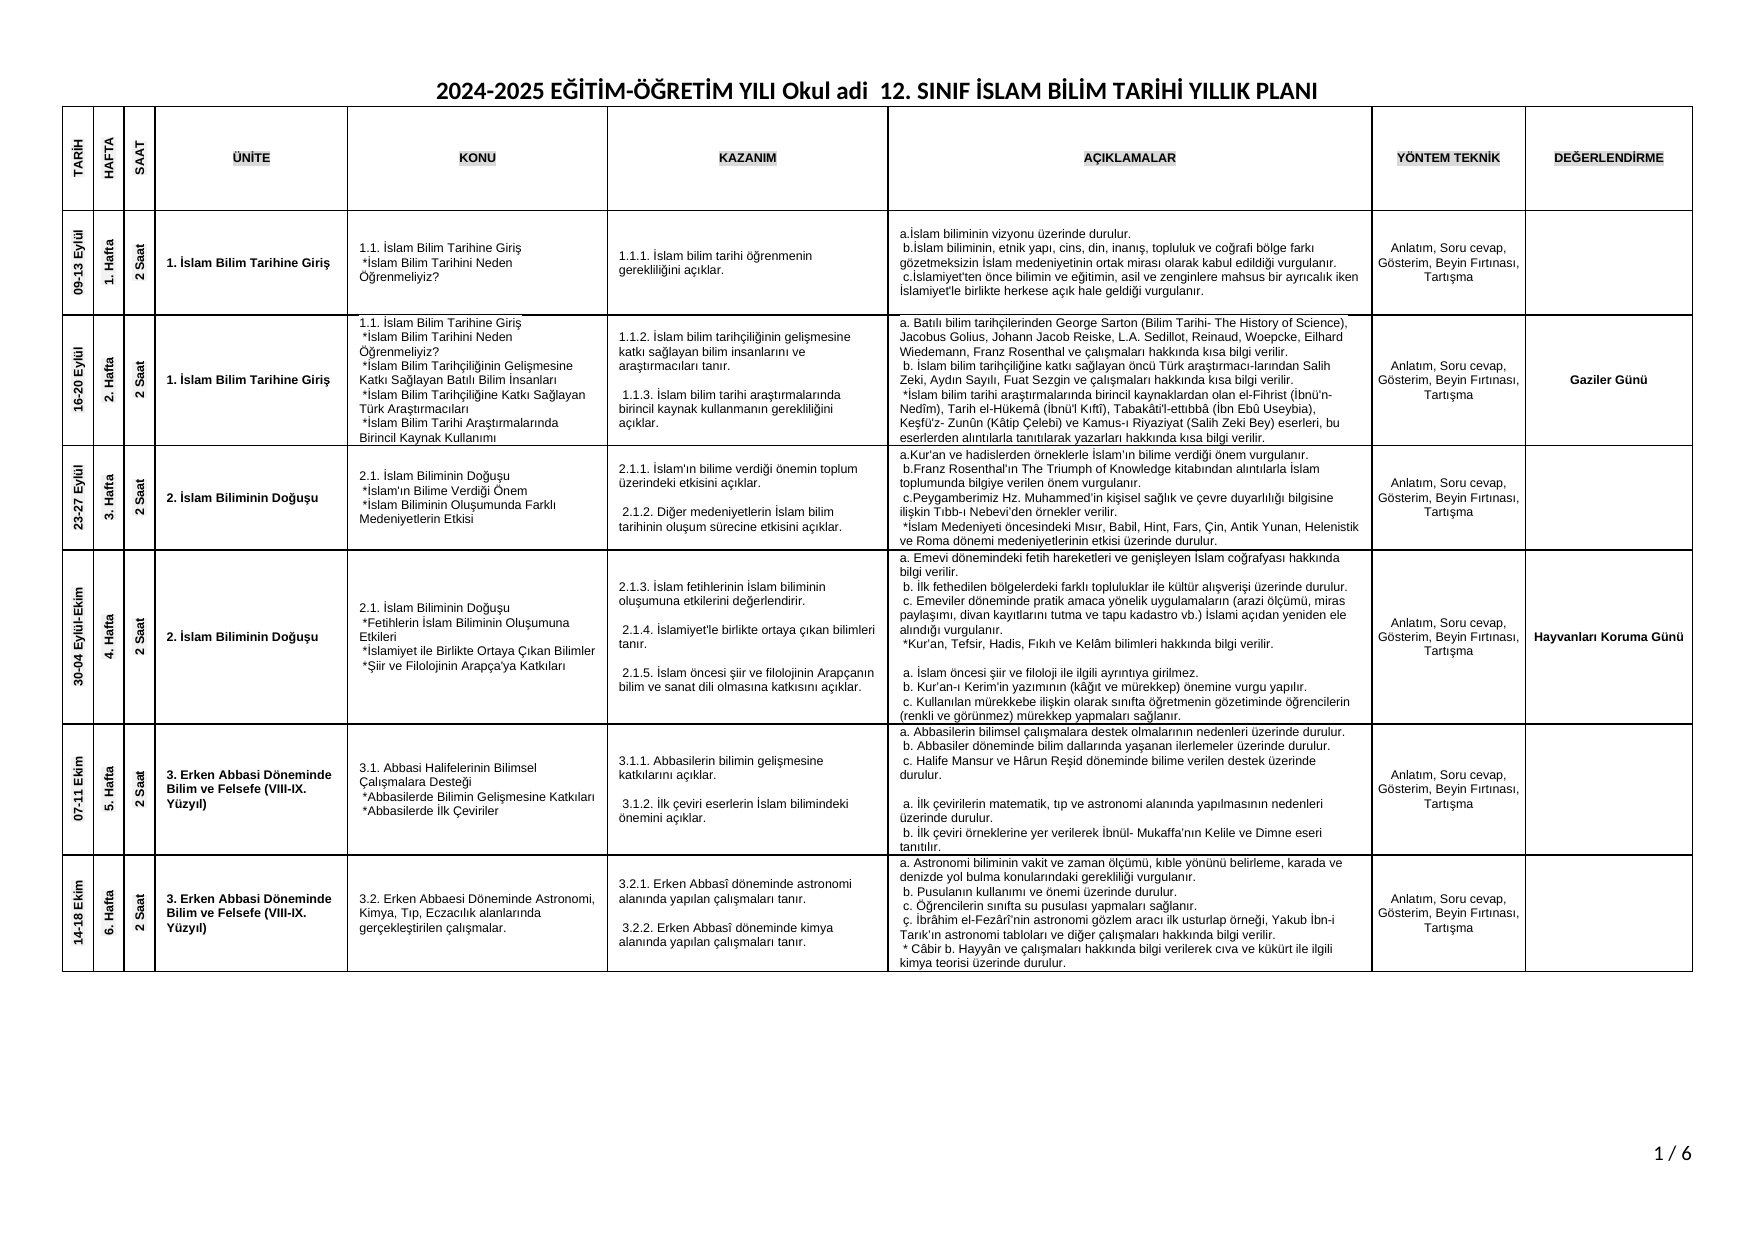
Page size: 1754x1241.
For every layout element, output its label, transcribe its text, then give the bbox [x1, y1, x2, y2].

table_header KONU [348, 107, 607, 210]
table_cell 16-20 Eylül [63, 316, 93, 445]
table_cell 1. Hafta [94, 211, 123, 314]
table_cell 2 Saat [125, 446, 154, 549]
table_header YÖNTEM TEKNİK [1373, 107, 1525, 210]
table_cell 2 Saat [125, 725, 154, 854]
table_cell Gaziler Günü [1526, 316, 1692, 445]
table_cell a. Abbasilerin bilimsel çalışmalara destek olmalarının nedenleri üzerinde durulur. b. Abbasiler döneminde bilim dallarında yaşanan ilerlemeler üzerinde durulur. c. Halife Mansur ve Hârun Reşid döneminde bilime verilen destek üzerinde durulur. a. İlk çevirilerin matematik, tıp ve astronomi alanında yapılmasının nedenleri üzerinde durulur. b. İlk çeviri örneklerine yer verilerek İbnül- Mukaffa’nın Kelile ve Dimne eseri tanıtılır. [889, 725, 1371, 854]
table_cell Anlatım, Soru cevap, Gösterim, Beyin Fırtınası, Tartışma [1373, 551, 1525, 723]
table_cell [1526, 856, 1692, 971]
table_cell 3.2.1. Erken Abbasî döneminde astronomi alanında yapılan çalışmaları tanır. 3.2.2. Erken Abbasî döneminde kimya alanında yapılan çalışmaları tanır. [608, 856, 887, 971]
table_cell Anlatım, Soru cevap, Gösterim, Beyin Fırtınası, Tartışma [1373, 316, 1525, 445]
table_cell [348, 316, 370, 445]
table_header SAAT [125, 107, 154, 210]
table_cell 3. Erken Abbasi Döneminde Bilim ve Felsefe (VIII-IX. Yüzyıl) [156, 725, 347, 854]
table_cell 2 Saat [125, 856, 154, 971]
table_cell [1526, 446, 1692, 549]
table_cell 5. Hafta [94, 725, 123, 854]
table_cell a.Kur'an ve hadislerden örneklerle İslam’ın bilime verdiği önem vurgulanır. b.Franz Rosenthal'ın The Triumph of Knowledge kitabından alıntılarla İslam toplumunda bilgiye verilen önem vurgulanır. c.Peygamberimiz Hz. Muhammed’in kişisel sağlık ve çevre duyarlılığı bilgisine ilişkin Tıbb-ı Nebevi’den örnekler verilir. *İslam Medeniyeti öncesindeki Mısır, Babil, Hint, Fars, Çin, Antik Yunan, Helenistik ve Roma dönemi medeniyetlerinin etkisi üzerinde durulur. [889, 446, 1371, 549]
table_cell [1526, 725, 1692, 854]
table_cell 1.1. İslam Bilim Tarihine Giriş *İslam Bilim Tarihini Neden Öğrenmeliyiz? [348, 211, 607, 314]
table_cell 2. İslam Biliminin Doğuşu [156, 446, 347, 549]
table_header ÜNİTE [156, 107, 347, 210]
table_cell Anlatım, Soru cevap, Gösterim, Beyin Fırtınası, Tartışma [1373, 725, 1525, 854]
table_cell a. Astronomi biliminin vakit ve zaman ölçümü, kıble yönünü belirleme, karada ve denizde yol bulma konularındaki gerekliliği vurgulanır. b. Pusulanın kullanımı ve önemi üzerinde durulur. c. Öğrencilerin sınıfta su pusulası yapmaları sağlanır. ç. İbrâhim el-Fezârî’nin astronomi gözlem aracı ilk usturlap örneği, Yakub İbn-i Tarık’ın astronomi tabloları ve diğer çalışmaları hakkında bilgi verilir. * Câbir b. Hayyân ve çalışmaları hakkında bilgi verilerek cıva ve kükürt ile ilgili kimya teorisi üzerinde durulur. [889, 856, 1371, 971]
table_cell 1. İslam Bilim Tarihine Giriş [156, 316, 347, 445]
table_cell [156, 856, 347, 971]
table_cell Anlatım, Soru cevap, Gösterim, Beyin Fırtınası, Tartışma [1373, 446, 1525, 549]
table_cell 09-13 Eylül [63, 211, 93, 314]
table_header AÇIKLAMALAR [889, 107, 1371, 210]
table_cell 2 Saat [125, 211, 154, 314]
table_cell 2.1.1. İslam'ın bilime verdiği önemin toplum üzerindeki etkisini açıklar. 2.1.2. Diğer medeniyetlerin İslam bilim tarihinin oluşum sürecine etkisini açıklar. [608, 446, 887, 549]
table_header DEĞERLENDİRME [1526, 107, 1692, 210]
table_cell 6. Hafta [94, 856, 123, 971]
table_cell 1.1.1. İslam bilim tarihi öğrenmenin gerekliliğini açıklar. [608, 211, 887, 314]
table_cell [348, 856, 607, 971]
table_cell 1.1.2. İslam bilim tarihçiliğinin gelişmesine katkı sağlayan bilim insanlarını ve araştırmacıları tanır. 1.1.3. İslam bilim tarihi araştırmalarında birincil kaynak kullanmanın gerekliliğini açıklar. [608, 316, 887, 445]
table_cell a.İslam biliminin vizyonu üzerinde durulur. b.İslam biliminin, etnik yapı, cins, din, inanış, topluluk ve coğrafi bölge farkı gözetmeksizin İslam medeniyetinin ortak mirası olarak kabul edildiği vurgulanır. c.İslamiyet'ten önce bilimin ve eğitimin, asil ve zenginlere mahsus bir ayrıcalık iken İslamiyet'le birlikte herkese açık hale geldiği vurgulanır. [889, 211, 1371, 314]
table_cell Anlatım, Soru cevap, Gösterim, Beyin Fırtınası, Tartışma [1373, 211, 1525, 314]
table_cell Hayvanları Koruma Günü [1526, 551, 1692, 723]
table_cell 07-11 Ekim [63, 725, 93, 854]
table_header KAZANIM [608, 107, 887, 210]
table_cell 3. Hafta [94, 446, 123, 549]
table_cell 2 Saat [125, 551, 154, 723]
table_cell 1.1. İslam Bilim Tarihine Giriş *İslam Bilim Tarihini Neden Öğrenmeliyiz? *İslam Bilim Tarihçiliğinin Gelişmesine Katkı Sağlayan Batılı Bilim İnsanları *İslam Bilim Tarihçiliğine Katkı Sağlayan Türk Araştırmacıları *İslam Bilim Tarihi Araştırmalarında Birincil Kaynak Kullanımı [418, 316, 607, 445]
table_cell 14-18 Ekim [63, 856, 93, 971]
table_header HAFTA [94, 107, 123, 210]
table_cell 30-04 Eylül-Ekim [63, 551, 93, 723]
table_cell 2 Saat [125, 316, 154, 445]
table_cell 3.1. Abbasi Halifelerinin Bilimsel Çalışmalara Desteği *Abbasilerde Bilimin Gelişmesine Katkıları *Abbasilerde İlk Çeviriler [348, 725, 607, 854]
table_cell 2. İslam Biliminin Doğuşu [156, 551, 347, 723]
table_cell 2. Hafta [94, 316, 123, 445]
table_cell 3.1.1. Abbasilerin bilimin gelişmesine katkılarını açıklar. 3.1.2. İlk çeviri eserlerin İslam bilimindeki önemini açıklar. [608, 725, 887, 854]
table_cell 2.1. İslam Biliminin Doğuşu *Fetihlerin İslam Biliminin Oluşumuna Etkileri *İslamiyet ile Birlikte Ortaya Çıkan Bilimler *Şiir ve Filolojinin Arapça'ya Katkıları [348, 551, 607, 723]
table_cell 23-27 Eylül [63, 446, 93, 549]
table_cell [1526, 211, 1692, 314]
table_cell 2.1.3. İslam fetihlerinin İslam biliminin oluşumuna etkilerini değerlendirir. 2.1.4. İslamiyet'le birlikte ortaya çıkan bilimleri tanır. 2.1.5. İslam öncesi şiir ve filolojinin Arapçanın bilim ve sanat dili olmasına katkısını açıklar. [608, 551, 887, 723]
table_cell 4. Hafta [94, 551, 123, 723]
table_cell 1. İslam Bilim Tarihine Giriş [156, 211, 347, 314]
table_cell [1373, 856, 1525, 971]
table_cell 2.1. İslam Biliminin Doğuşu *İslam'ın Bilime Verdiği Önem *İslam Biliminin Oluşumunda Farklı Medeniyetlerin Etkisi [348, 446, 607, 549]
table_header TARİH [63, 107, 93, 210]
table_cell a. Emevi dönemindeki fetih hareketleri ve genişleyen İslam coğrafyası hakkında bilgi verilir. b. İlk fethedilen bölgelerdeki farklı topluluklar ile kültür alışverişi üzerinde durulur. c. Emeviler döneminde pratik amaca yönelik uygulamaların (arazi ölçümü, miras paylaşımı, divan kayıtlarını tutma ve tapu kadastro vb.) İslami açıdan yeniden ele alındığı vurgulanır. *Kur’an, Tefsir, Hadis, Fıkıh ve Kelâm bilimleri hakkında bilgi verilir. a. İslam öncesi şiir ve filoloji ile ilgili ayrıntıya girilmez. b. Kur’an-ı Kerim'in yazımının (kâğıt ve mürekkep) önemine vurgu yapılır. c. Kullanılan mürekkebe ilişkin olarak sınıfta öğretmenin gözetiminde öğrencilerin (renkli ve görünmez) mürekkep yapmaları sağlanır. [889, 551, 1371, 723]
